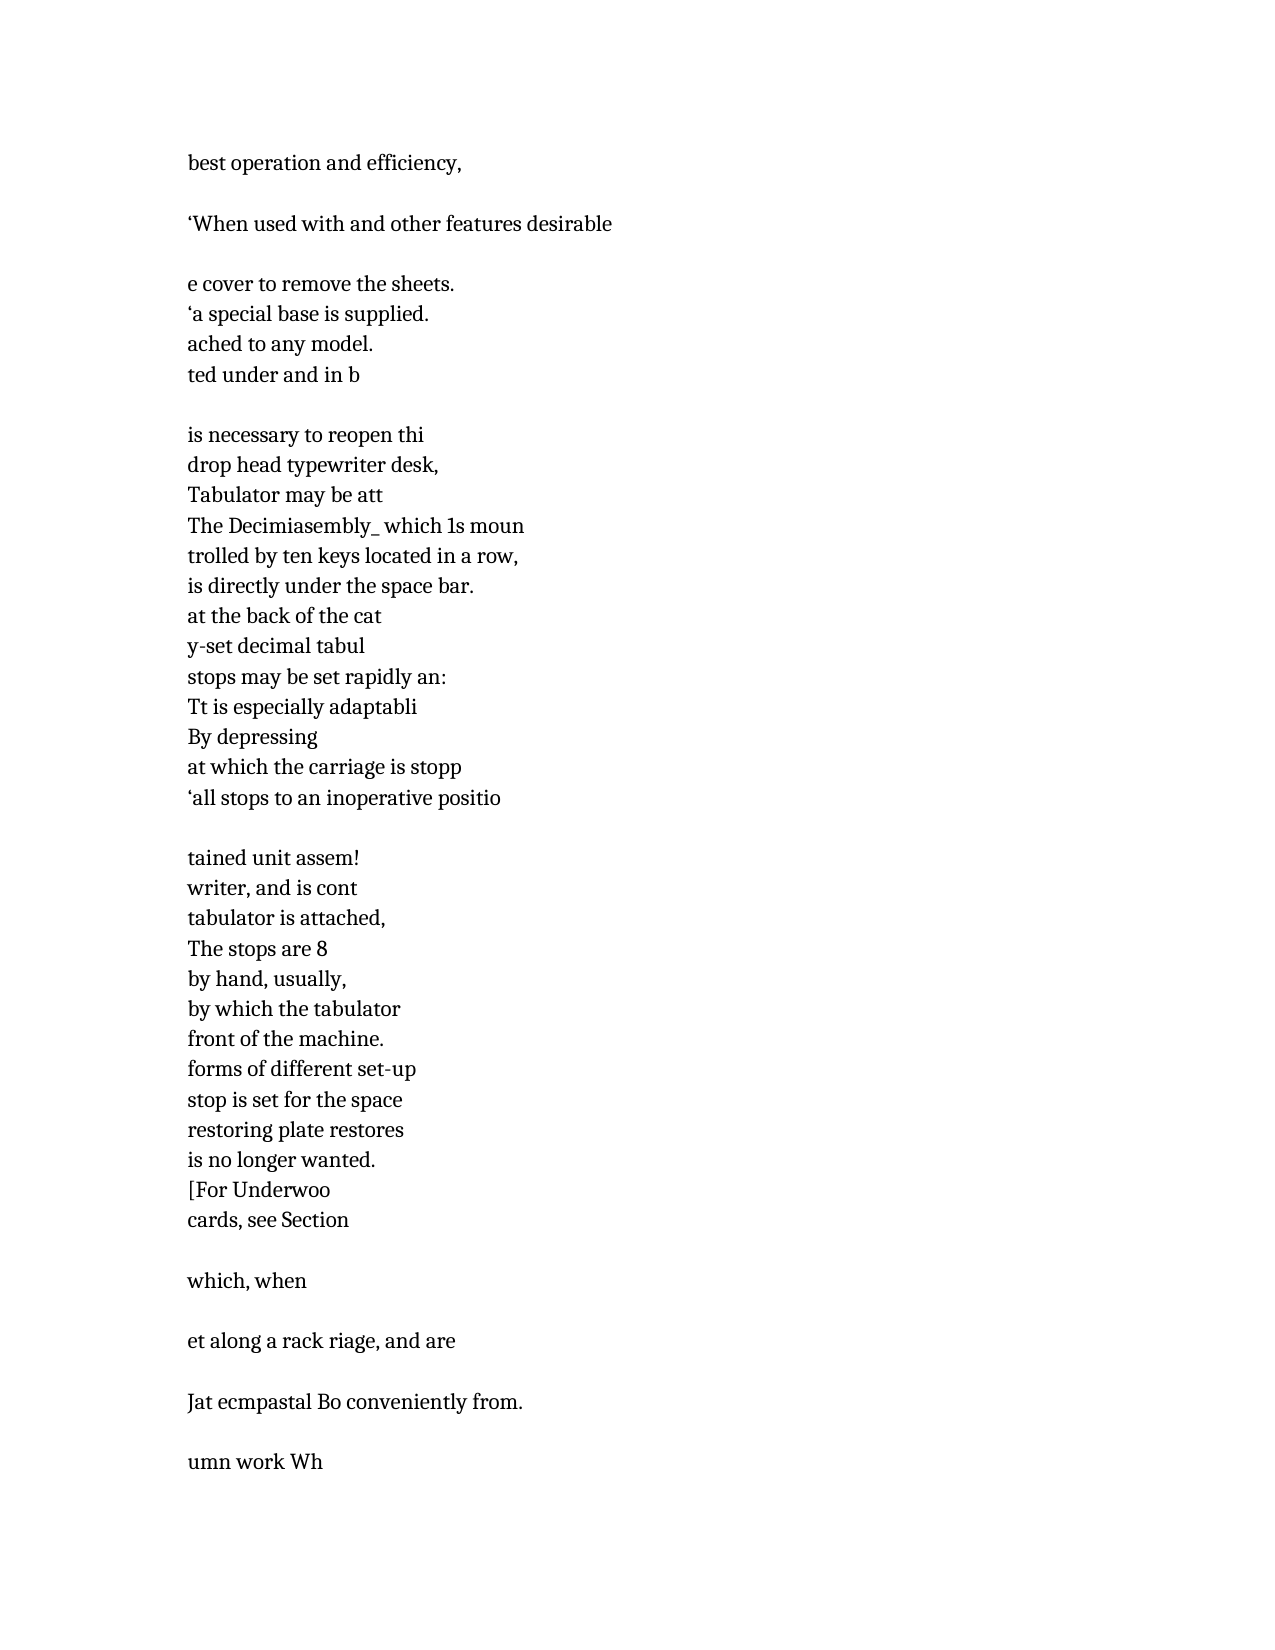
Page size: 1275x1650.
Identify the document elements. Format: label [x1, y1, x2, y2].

text [187, 150, 1087, 1475]
